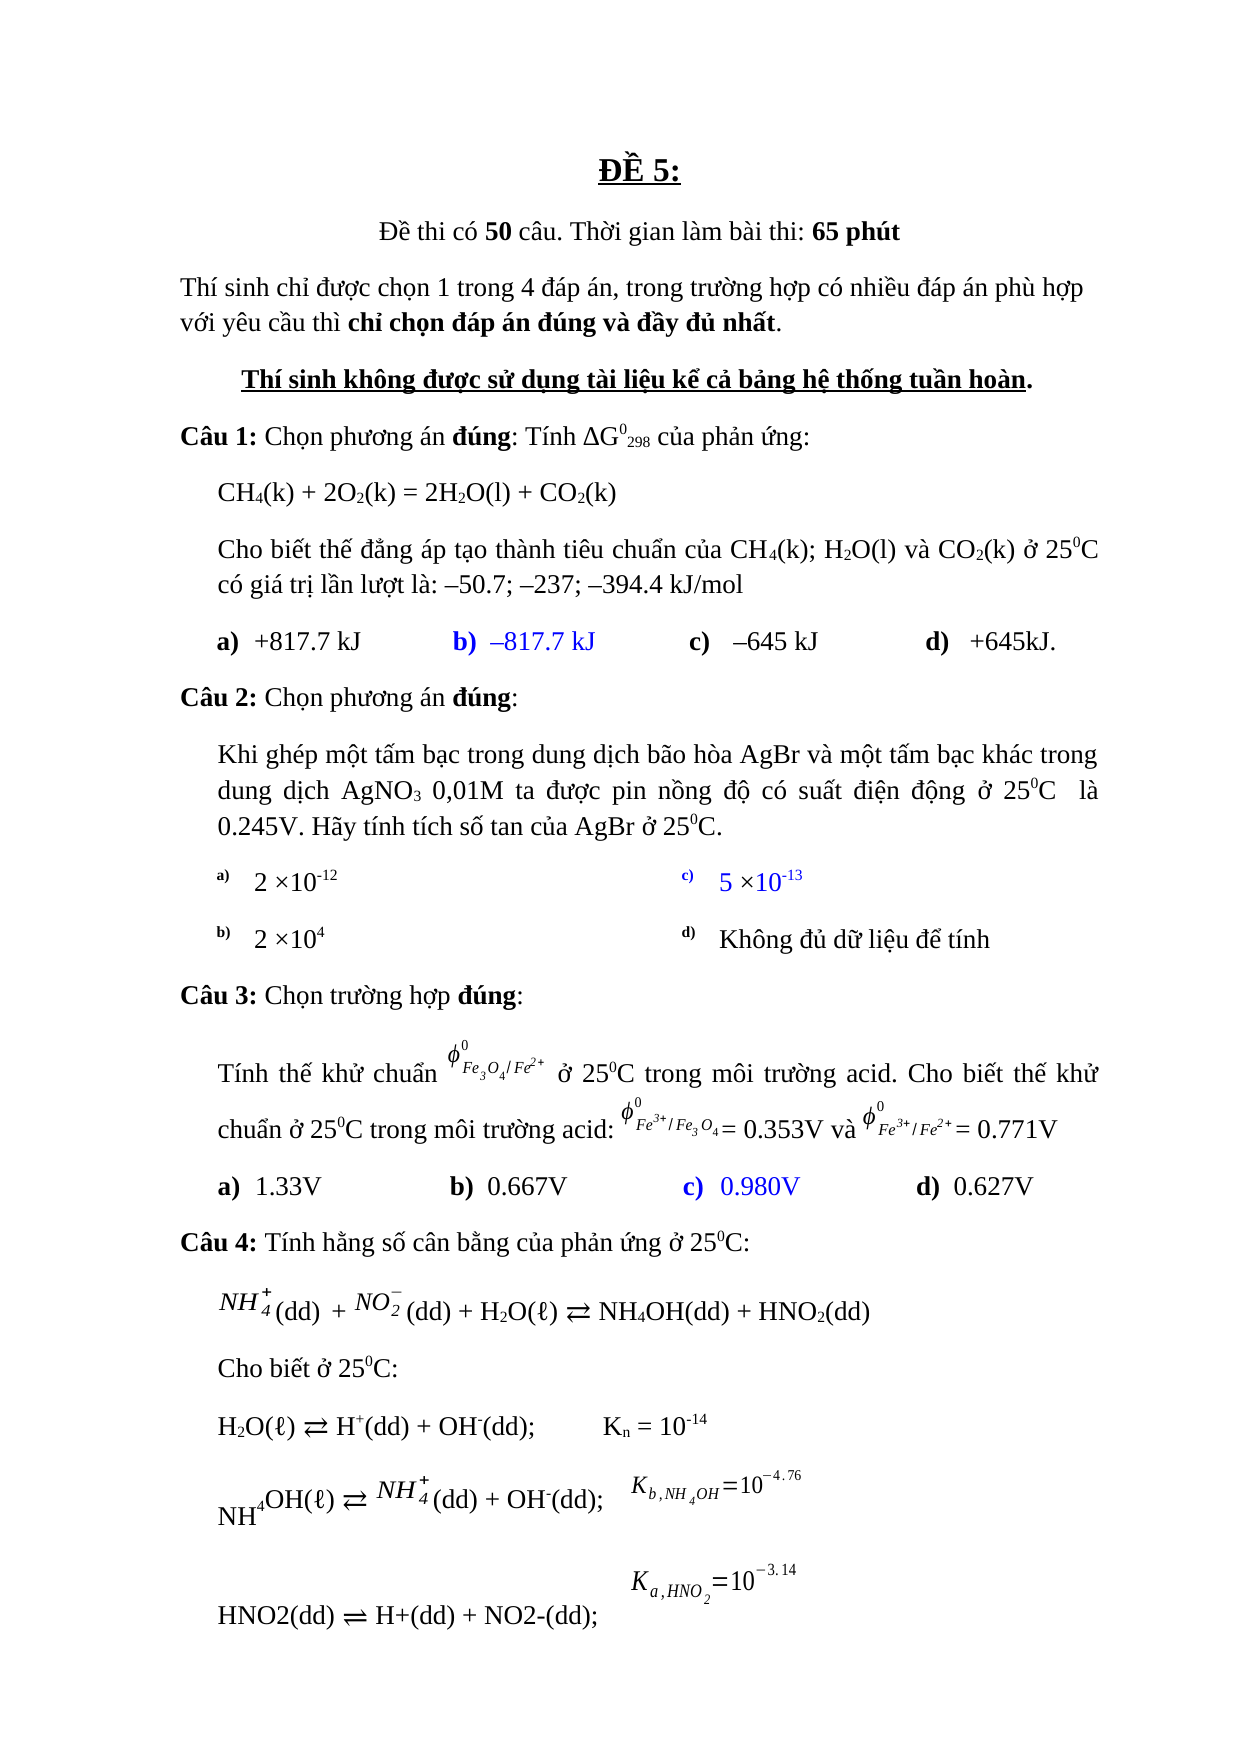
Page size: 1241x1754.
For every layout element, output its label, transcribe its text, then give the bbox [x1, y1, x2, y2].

list –645 kJ [689, 625, 862, 656]
text Cho biết ở 250C: [217, 1352, 1099, 1383]
text Câu 2: Chọn phương án đúng: [180, 682, 1099, 713]
text Khi ghép một tấm bạc trong dung dịch bão hòa AgBr và một tấm bạc khác trong dung dịch AgNO3 0,01M ta được pin nồng độ có suất điện động ở 250C là 0.245V. Hãy tính tích số tan của AgBr ở 250C. [217, 738, 1099, 841]
text Câu 3: Chọn trường hợp đúng: [180, 979, 1099, 1010]
text ĐỀ 5: [180, 150, 1099, 188]
list 2 ×10-12 [216, 866, 633, 897]
list –817.7 kJ [453, 625, 626, 656]
list 0.667V [449, 1170, 632, 1201]
text Câu 4: Tính hằng số cân bằng của phản ứng ở 250C: [180, 1226, 1099, 1258]
list 0.980V [683, 1170, 865, 1201]
list Không đủ dữ liệu để tính [681, 923, 1099, 954]
list 2 ×104 [216, 923, 633, 954]
list +817.7 kJ [216, 625, 390, 656]
text NH4OH(ℓ) ⇄ (dd) + OH-(dd); [217, 1467, 1099, 1532]
text Câu 1: Chọn phương án đúng: Tính ∆G0298 của phản ứng: [180, 419, 1099, 451]
list +645kJ. [925, 625, 1099, 656]
text Thí sinh chỉ được chọn 1 trong 4 đáp án, trong trường hợp có nhiều đáp án phù hợp với yêu cầu thì chỉ chọn đáp án đúng và đầy đủ nhất. [180, 271, 1099, 338]
list 0.627V [916, 1170, 1099, 1201]
text CH4(k) + 2O2(k) = 2H2O(l) + CO2(k) [217, 476, 1099, 507]
text Tính thế khử chuẩn ở 250C trong môi trường acid. Cho biết thế khử chuẩn ở 250C trong môi trường acid: = 0.353V và = 0.771V [217, 1036, 1099, 1144]
list 1.33V [217, 1170, 399, 1201]
text Thí sinh không được sử dụng tài liệu kể cả bảng hệ thống tuần hoàn. [180, 363, 1099, 394]
list 5 ×10-13 [681, 866, 1099, 897]
table_header Đề thi có 50 câu. Thời gian làm bài thi: 65 phút [141, 215, 1133, 271]
text H2O(ℓ) ⇄ H+(dd) + OH-(dd); Kn = 10-14 [217, 1408, 1099, 1441]
text (dd) + (dd) + H2O(ℓ) ⇄ NH4OH(dd) + HNO2(dd) [217, 1283, 1099, 1326]
text HNO2(dd) ⇌ H+(dd) + NO2-(dd); [217, 1560, 1099, 1631]
text Cho biết thế đẳng áp tạo thành tiêu chuẩn của CH4(k); H2O(l) và CO2(k) ở 250C có giá trị lần lượt là: –50.7; –237; –394.4 kJ/mol [217, 533, 1099, 599]
